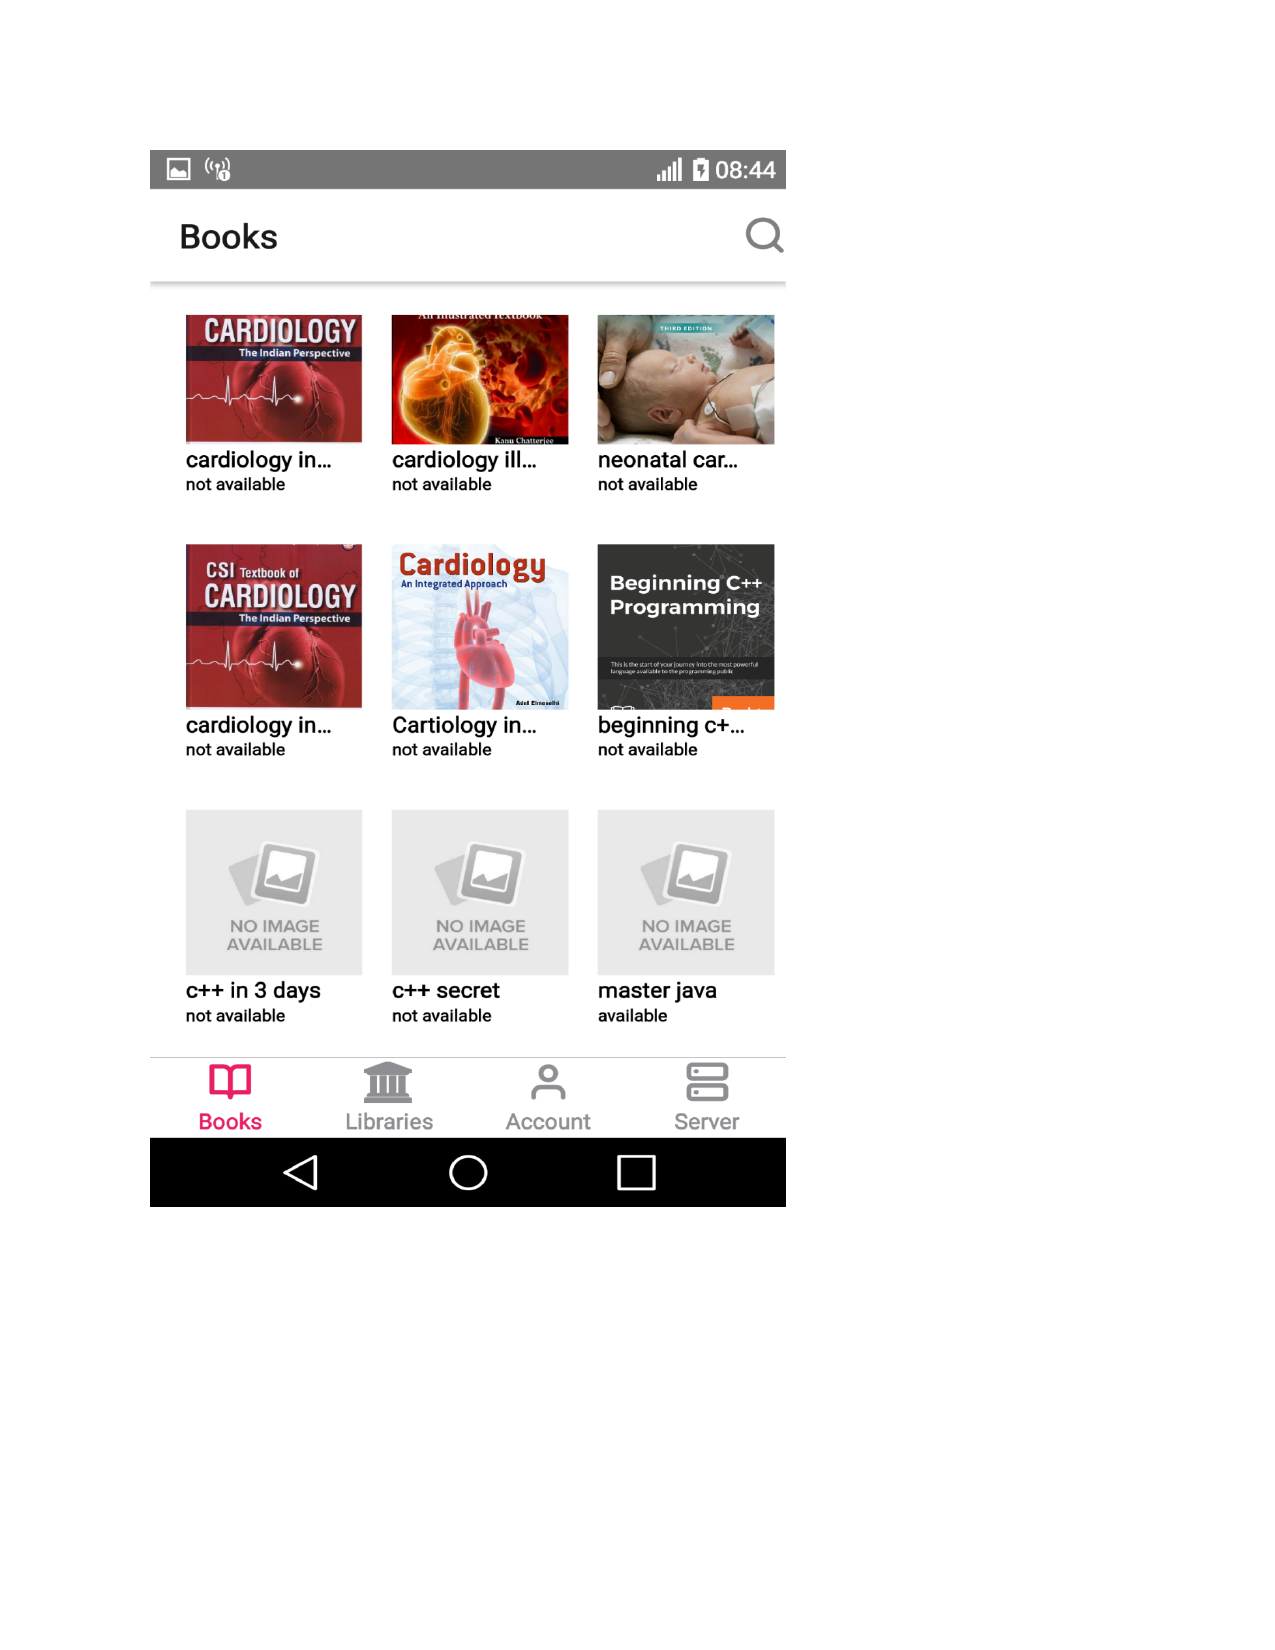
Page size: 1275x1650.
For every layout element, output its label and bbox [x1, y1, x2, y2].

picture [150, 150, 786, 1207]
